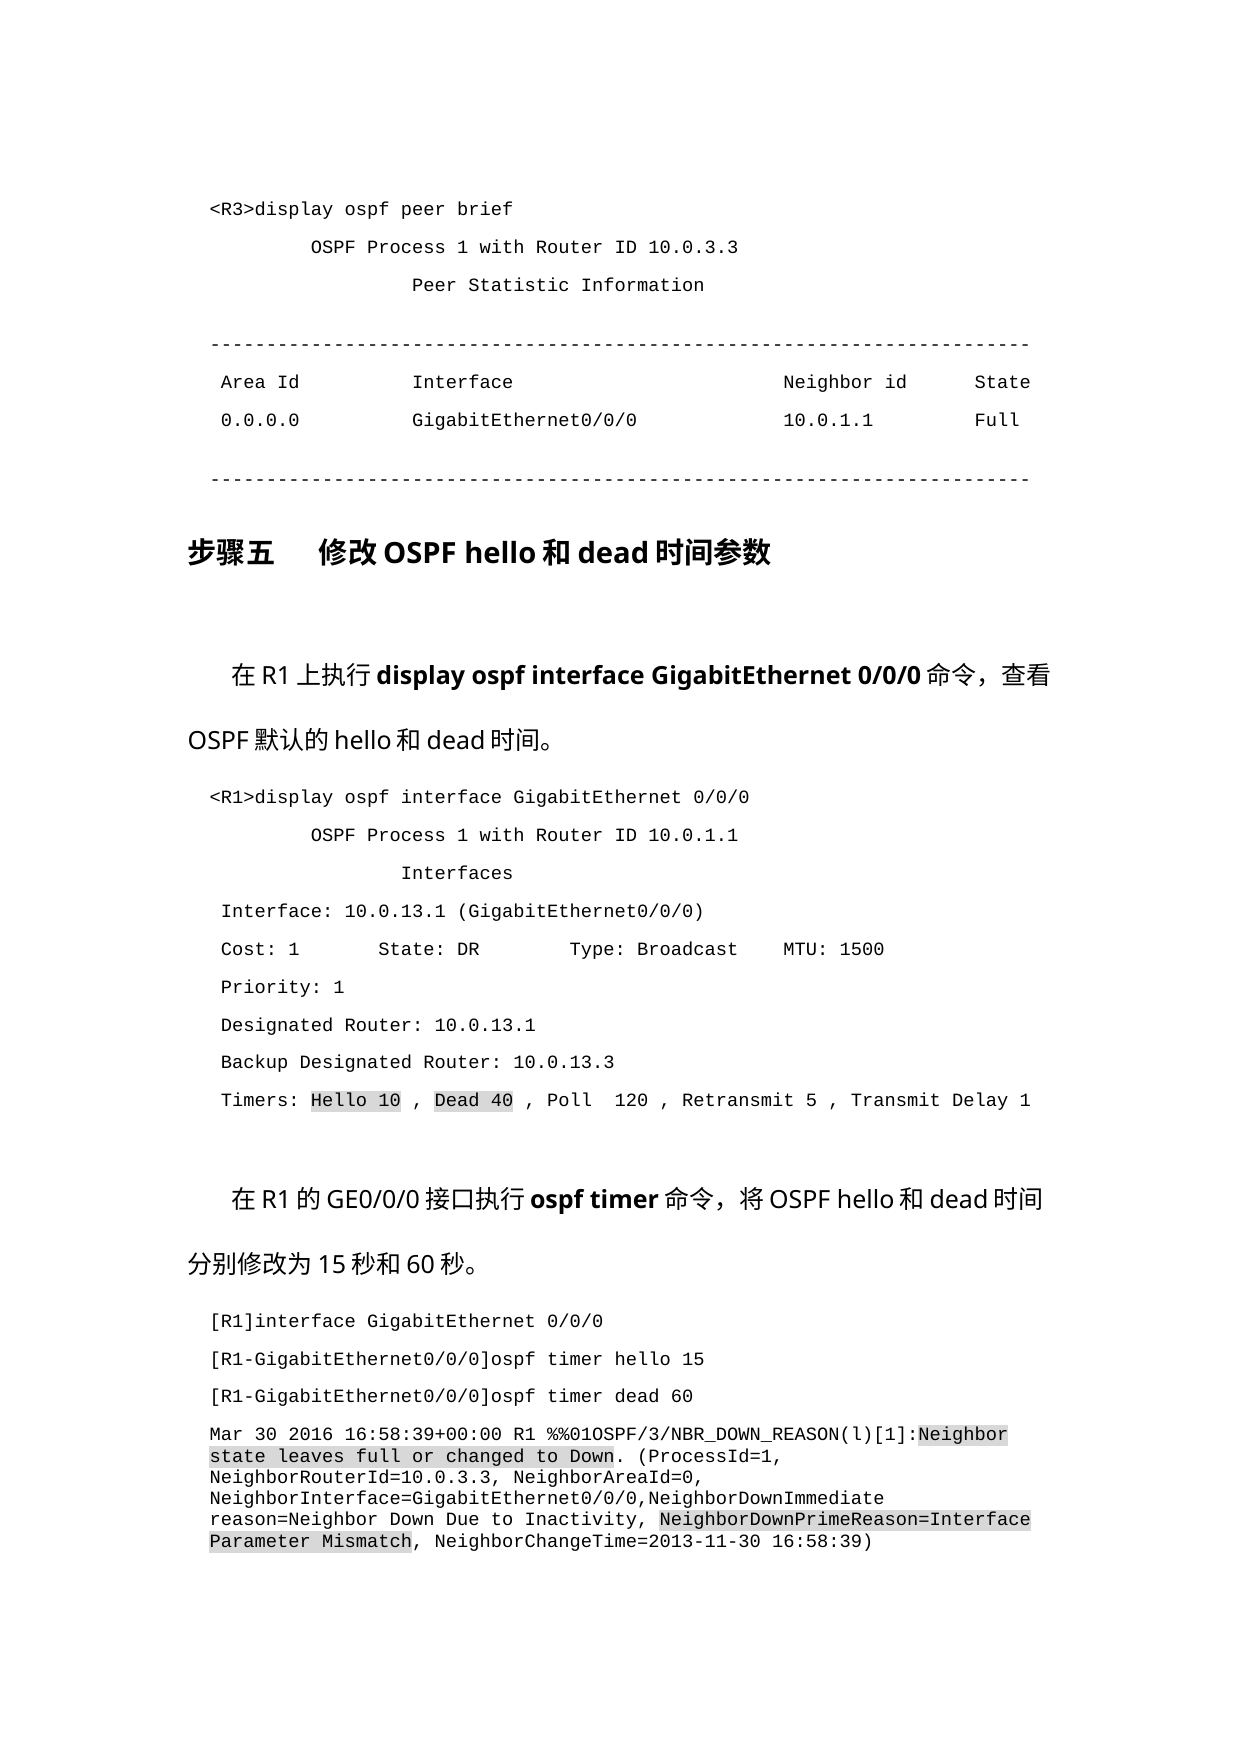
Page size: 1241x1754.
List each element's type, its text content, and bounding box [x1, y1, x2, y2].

list 修改OSPF hello和dead时间参数 [187, 518, 1053, 583]
text 在R1的GE0/0/0接口执行ospf timer命令，将OSPF hello和dead时间分别修改为15秒和60秒。 [187, 1165, 1053, 1295]
text [R1]interface GigabitEthernet 0/0/0 [209, 1311, 1031, 1333]
text Designated Router: 10.0.13.1 [209, 1015, 1031, 1037]
text <R1>display ospf interface GigabitEthernet 0/0/0 [209, 788, 1031, 809]
text OSPF Process 1 with Router ID 10.0.3.3 [209, 238, 1031, 259]
text Area Id Interface Neighbor id State [209, 373, 1031, 394]
text Backup Designated Router: 10.0.13.3 [209, 1053, 1031, 1074]
text Priority: 1 [209, 977, 1031, 999]
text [209, 314, 1031, 356]
text Peer Statistic Information [209, 276, 1031, 297]
text Interfaces [209, 864, 1031, 885]
text 0.0.0.0 GigabitEthernet0/0/0 10.0.1.1 Full [209, 411, 1031, 432]
text ------------------------------------------------------------------------- [209, 449, 1031, 491]
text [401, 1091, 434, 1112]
text Timers: Hello 10 , Dead 40 , Poll 120 , Retransmit 5 , Transmit Delay 1 [513, 1091, 1031, 1112]
text OSPF Process 1 with Router ID 10.0.1.1 [209, 826, 1031, 847]
text <R3>display ospf peer brief [209, 200, 1031, 221]
text [R1-GigabitEthernet0/0/0]ospf timer hello 15 [209, 1349, 1031, 1371]
text Cost: 1 State: DR Type: Broadcast MTU: 1500 [209, 939, 1031, 961]
text Mar 30 2016 16:58:39+00:00 R1 %%01OSPF/3/NBR_DOWN_REASON(l)[1]:Neighbor state leaves full or changed to Down. (ProcessId=1, NeighborRouterId=10.0.3.3, NeighborAreaId=0, NeighborInterface=GigabitEthernet0/0/0,NeighborDownImmediate reason=Neighbor Down Due to Inactivity, NeighborDownPrimeReason=Interface Parameter Mismatch, NeighborChangeTime=2013-11-30 16:58:39) [209, 1425, 1031, 1553]
text Interface: 10.0.13.1 (GigabitEthernet0/0/0) [209, 902, 1031, 923]
text 在R1上执行display ospf interface GigabitEthernet 0/0/0命令，查看OSPF默认的hello和dead时间。 [187, 641, 1053, 771]
text [R1-GigabitEthernet0/0/0]ospf timer dead 60 [209, 1387, 1031, 1408]
